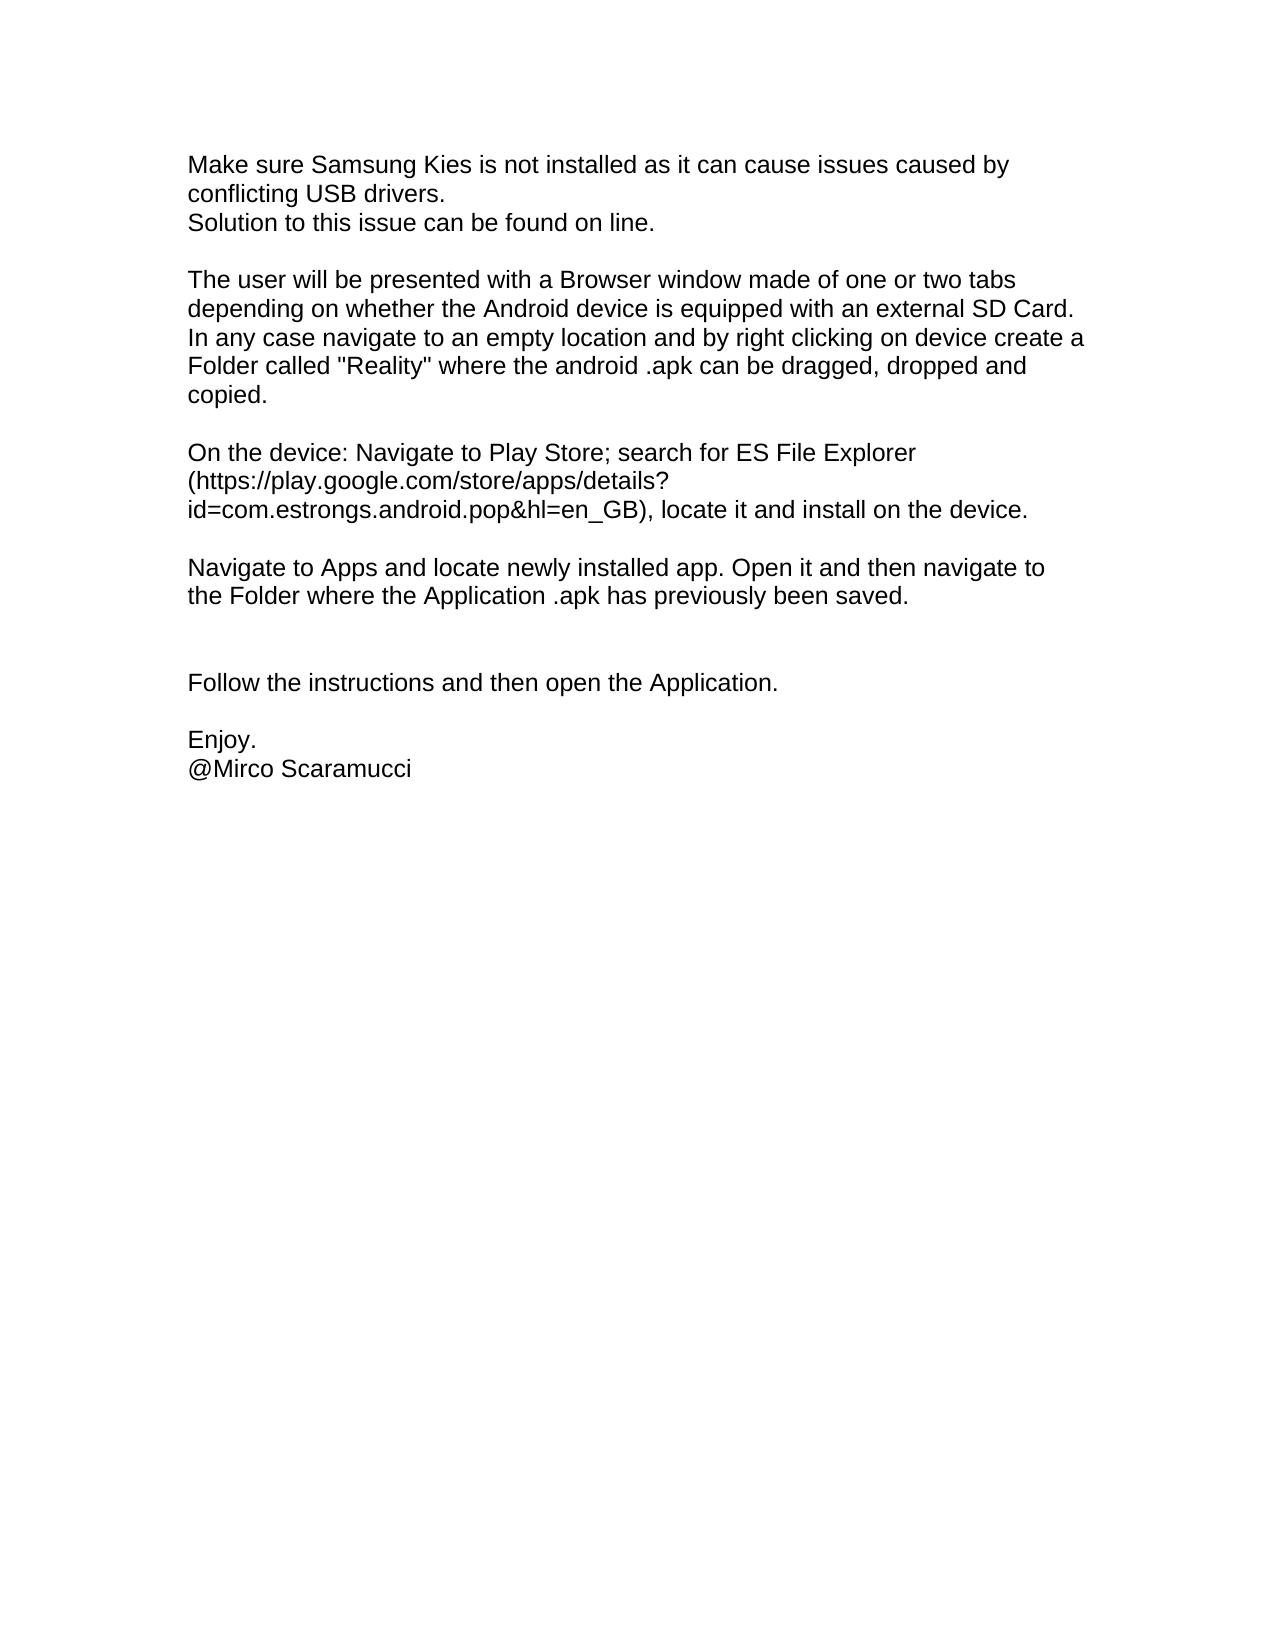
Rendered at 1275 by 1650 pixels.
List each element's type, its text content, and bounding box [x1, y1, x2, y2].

text Make sure Samsung Kies is not installed as it can cause issues caused by conflicting USB drivers. [187, 150, 1087, 207]
text @Mirco Scaramucci [187, 754, 1087, 782]
text Navigate to Apps and locate newly installed app. Open it and then navigate to the Folder where the Application .apk has previously been saved. [187, 552, 1087, 610]
text Enjoy. [187, 725, 1087, 754]
text Solution to this issue can be found on line. [187, 207, 1087, 236]
text Follow the instructions and then open the Application. [187, 667, 1087, 696]
text On the device: Navigate to Play Store; search for ES File Explorer (https://play.google.com/store/apps/details?id=com.estrongs.android.pop&hl=en_GB), locate it and install on the device. [187, 437, 1087, 524]
text The user will be presented with a Browser window made of one or two tabs depending on whether the Android device is equipped with an external SD Card. In any case navigate to an empty location and by right clicking on device create a Folder called "Reality" where the android .apk can be dragged, dropped and copied. [187, 265, 1087, 409]
